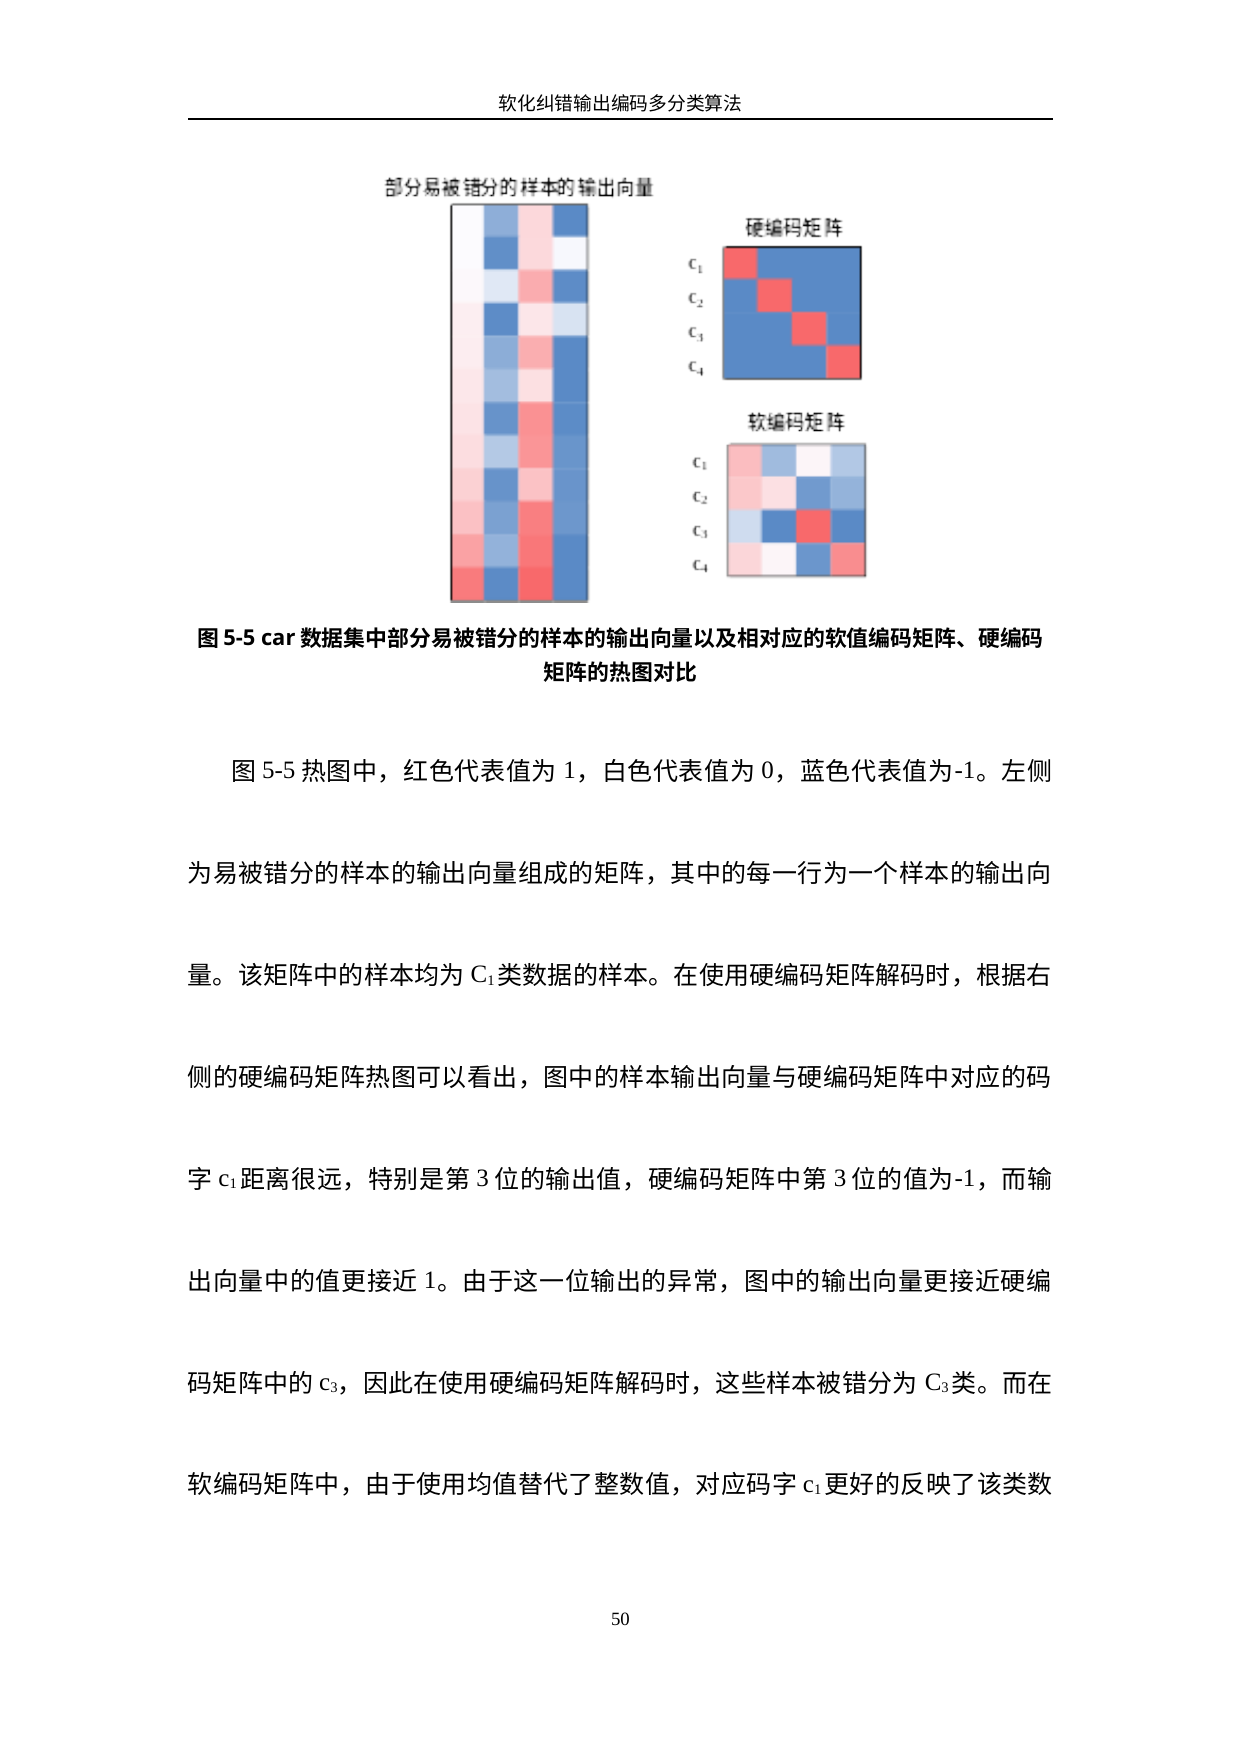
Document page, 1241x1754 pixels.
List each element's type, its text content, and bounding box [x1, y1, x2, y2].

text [187, 736, 1053, 1517]
text 图5-5 car数据集中部分易被错分的样本的输出向量以及相对应的软值编码矩阵、硬编码矩阵的热图对比 [187, 620, 1053, 688]
